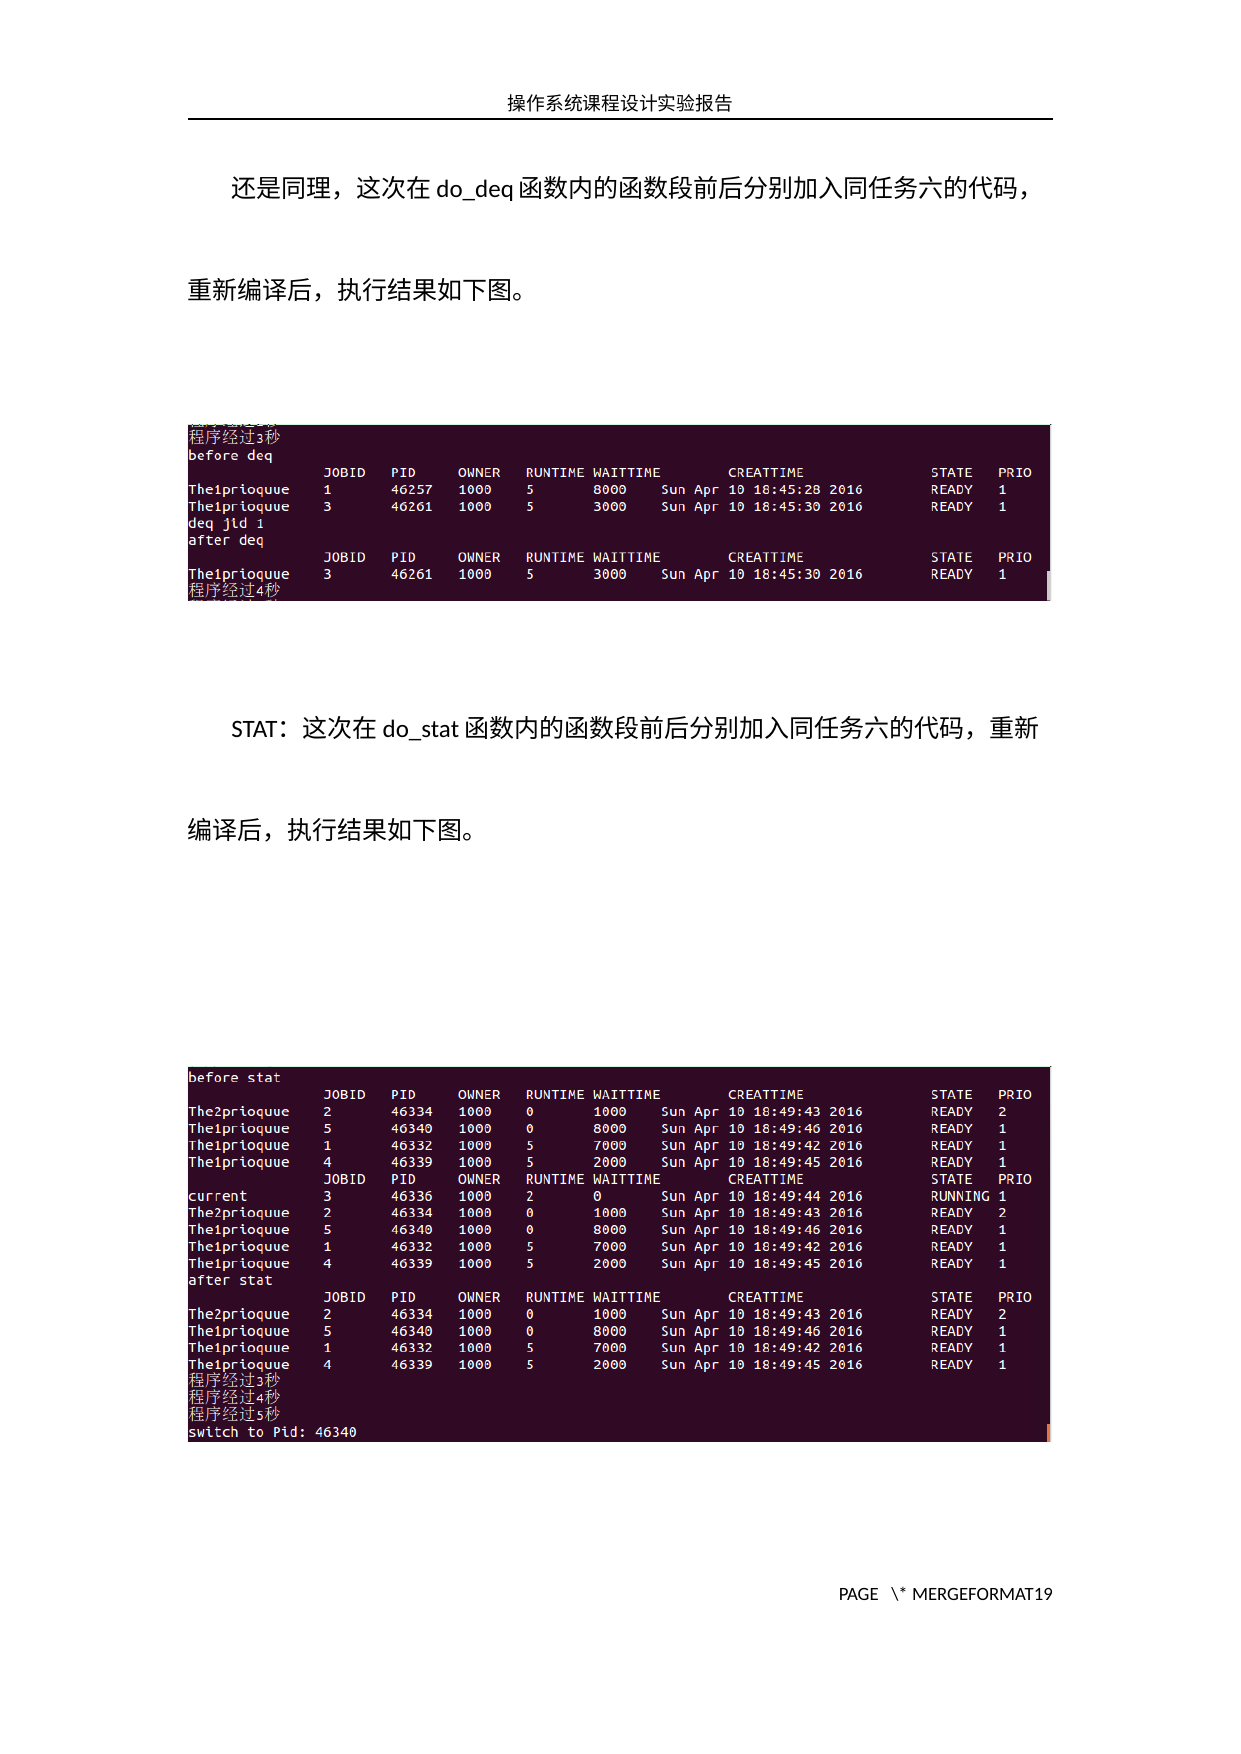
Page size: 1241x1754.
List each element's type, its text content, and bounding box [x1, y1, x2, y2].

picture [187, 1066, 1052, 1442]
picture [187, 424, 1052, 601]
